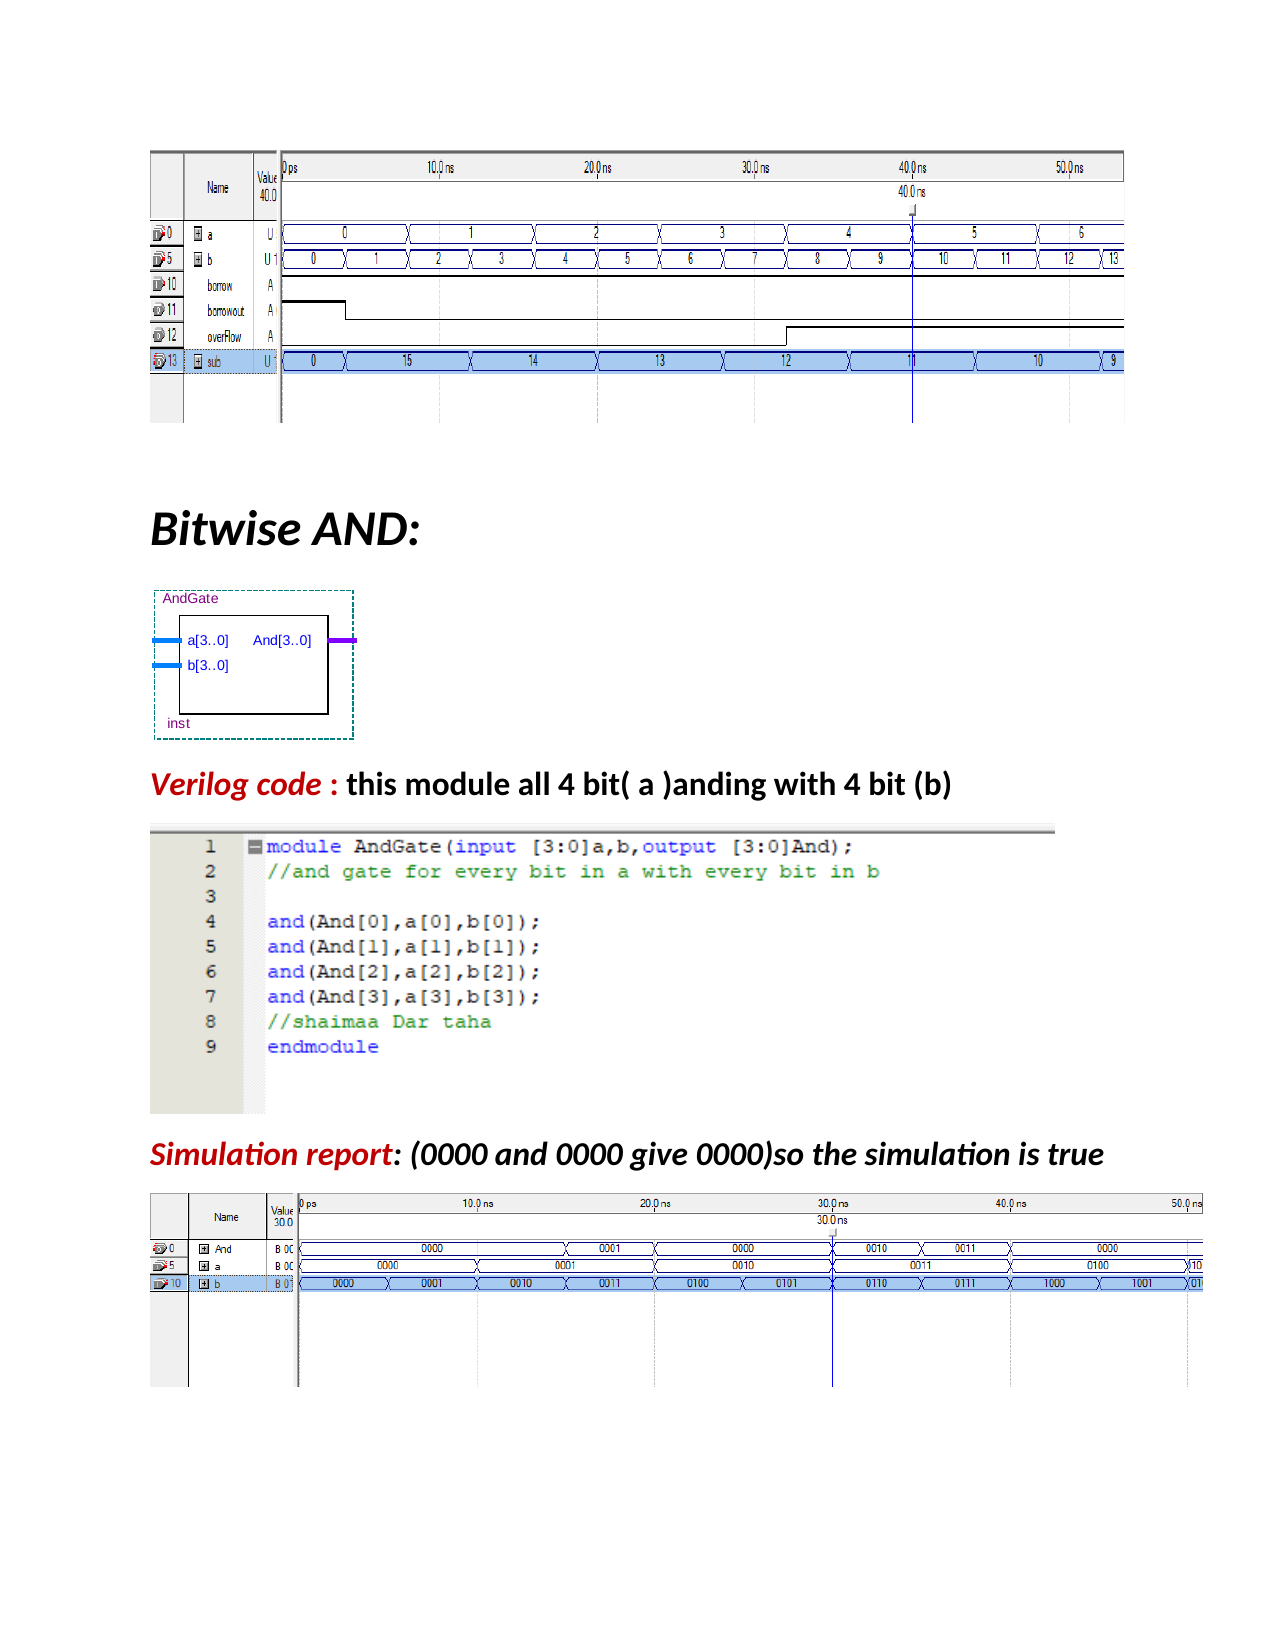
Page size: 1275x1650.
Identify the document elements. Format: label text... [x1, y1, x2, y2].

text Bitwise AND: [150, 497, 1125, 558]
text Verilog code : this module all 4 bit( a )anding with 4 bit (b) [150, 763, 1125, 803]
picture [150, 150, 1125, 423]
picture [150, 823, 1055, 1114]
picture [150, 1193, 1204, 1387]
text Simulation report: (0000 and 0000 give 0000)so the simulation is true [150, 1133, 1125, 1173]
